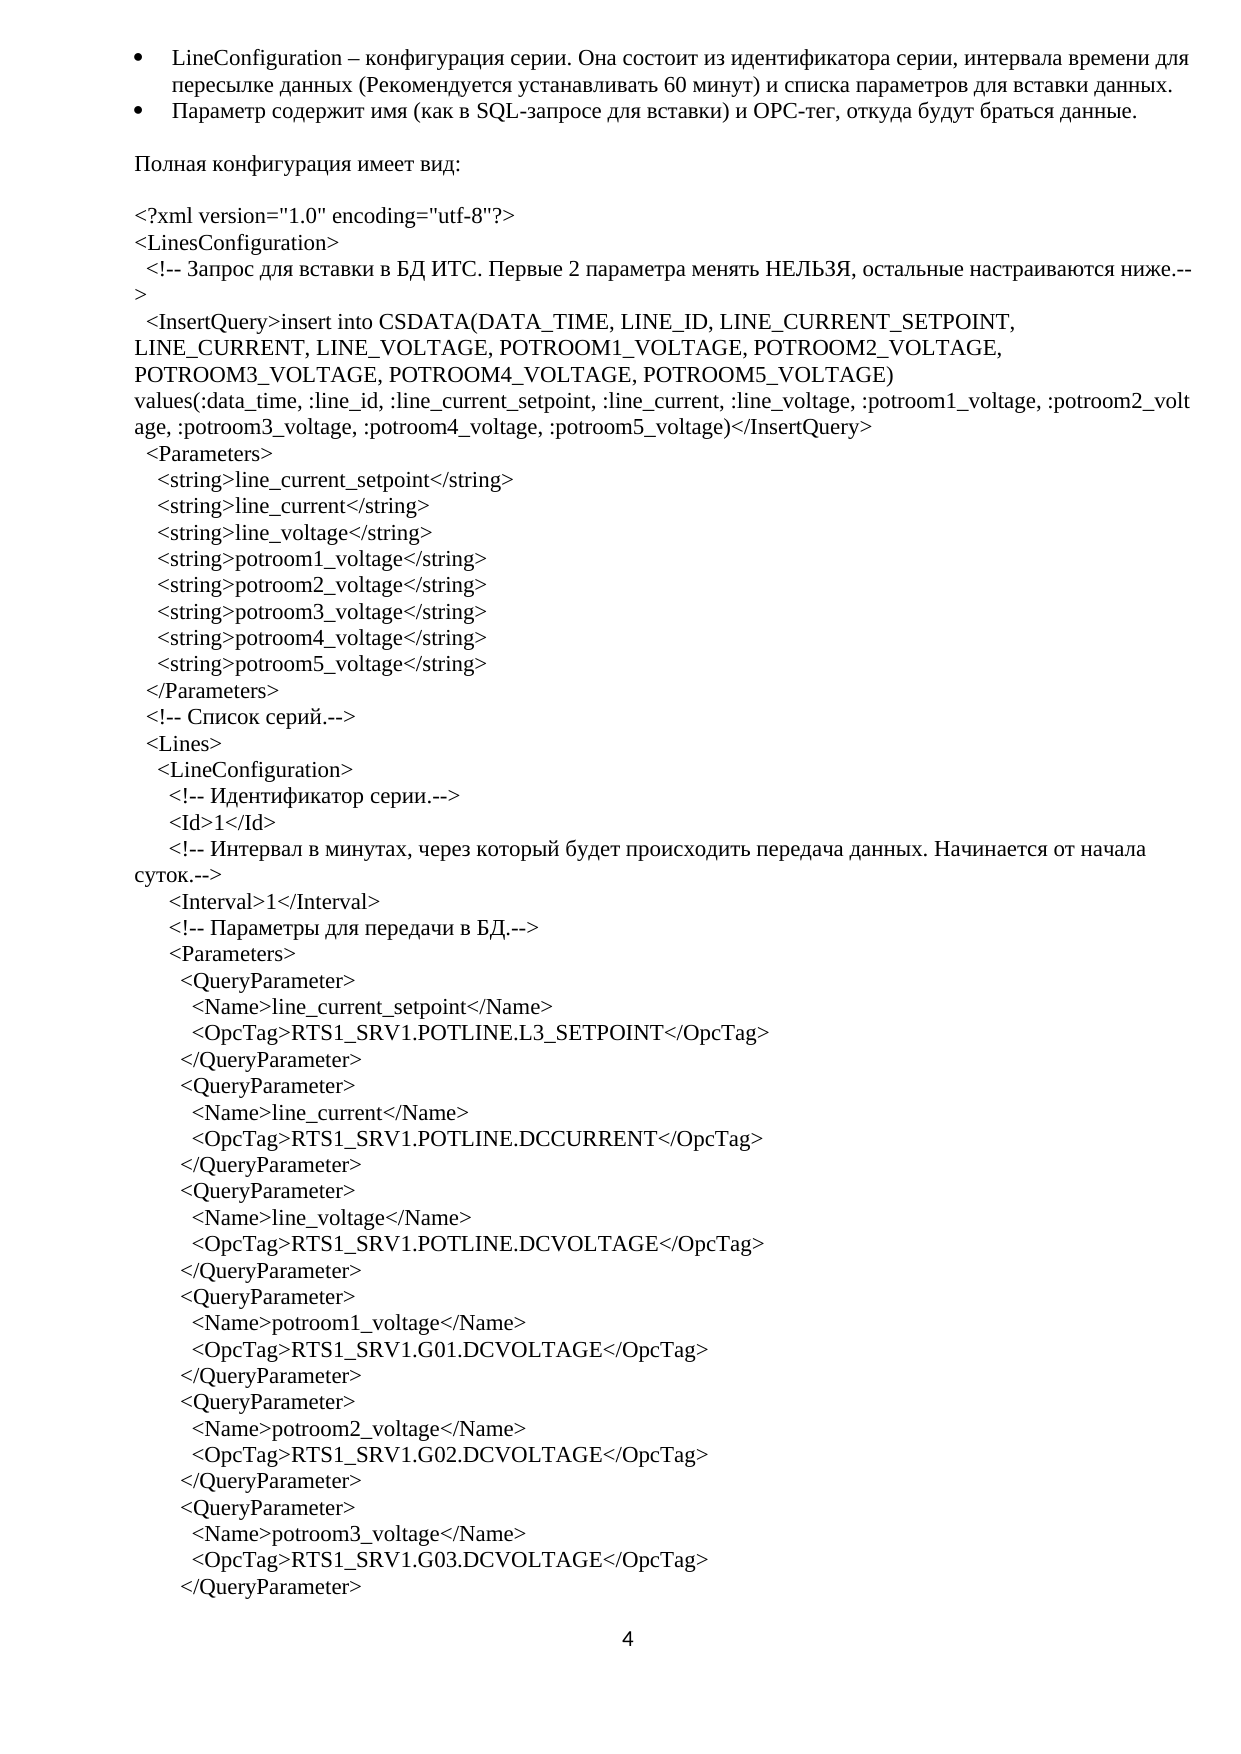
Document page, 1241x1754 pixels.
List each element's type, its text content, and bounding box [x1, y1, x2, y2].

list <Name>line_current</Name> [134, 1098, 1196, 1125]
list <QueryParameter> [134, 967, 1196, 993]
list Полная конфигурация имеет вид: [134, 150, 1196, 176]
list <!-- Идентификатор серии.--> [134, 782, 1196, 809]
list <string>potroom3_voltage</string> [134, 598, 1196, 624]
list <string>line_current</string> [134, 492, 1196, 519]
list <OpcTag>RTS1_SRV1.POTLINE.DCCURRENT</OpcTag> [134, 1125, 1196, 1151]
list <Parameters> [134, 940, 1196, 967]
list <!-- Интервал в минутах, через который будет происходить передача данных. Начинается от начала суток.--> [134, 835, 1196, 888]
list <QueryParameter> [134, 1178, 1196, 1204]
list </Parameters> [134, 677, 1196, 703]
list </QueryParameter> [134, 1362, 1196, 1388]
list <string>line_current_setpoint</string> [134, 466, 1196, 492]
list <Name>potroom1_voltage</Name> [134, 1309, 1196, 1336]
list <Id>1</Id> [134, 809, 1196, 835]
list <Interval>1</Interval> [134, 888, 1196, 914]
list <Name>potroom2_voltage</Name> [134, 1415, 1196, 1441]
list <!-- Параметры для передачи в БД.--> [134, 914, 1196, 940]
list LineConfiguration – конфигурация серии. Она состоит из идентификатора серии, интервала времени для пересылке данных (Рекомендуется устанавливать 60 минут) и списка параметров для вставки данных. [134, 44, 1196, 97]
list <string>potroom1_voltage</string> [134, 545, 1196, 571]
list <string>potroom5_voltage</string> [134, 651, 1196, 677]
list </QueryParameter> [134, 1151, 1196, 1178]
list <OpcTag>RTS1_SRV1.G01.DCVOLTAGE</OpcTag> [134, 1336, 1196, 1362]
list <Parameters> [134, 440, 1196, 466]
list <string>potroom2_voltage</string> [134, 571, 1196, 598]
list <InsertQuery>insert into CSDATA(DATA_TIME, LINE_ID, LINE_CURRENT_SETPOINT, LINE_CURRENT, LINE_VOLTAGE, POTROOM1_VOLTAGE, POTROOM2_VOLTAGE, POTROOM3_VOLTAGE, POTROOM4_VOLTAGE, POTROOM5_VOLTAGE) values(:data_time, :line_id, :line_current_setpoint, :line_current, :line_voltage, :potroom1_voltage, :potroom2_voltage, :potroom3_voltage, :potroom4_voltage, :potroom5_voltage)</InsertQuery> [134, 308, 1196, 440]
list <Lines> [134, 729, 1196, 756]
list <Name>line_current_setpoint</Name> [134, 993, 1196, 1019]
list </QueryParameter> [134, 1046, 1196, 1072]
list </QueryParameter> [134, 1257, 1196, 1283]
list <Name>potroom3_voltage</Name> [134, 1520, 1196, 1547]
list <LineConfiguration> [134, 756, 1196, 782]
list Параметр содержит имя (как в SQL-запросе для вставки) и ОРС-тег, откуда будут браться данные. [134, 97, 1196, 123]
list <OpcTag>RTS1_SRV1.G02.DCVOLTAGE</OpcTag> [134, 1441, 1196, 1467]
list <QueryParameter> [134, 1494, 1196, 1520]
list <QueryParameter> [134, 1283, 1196, 1309]
list <OpcTag>RTS1_SRV1.POTLINE.L3_SETPOINT</OpcTag> [134, 1019, 1196, 1046]
list <string>potroom4_voltage</string> [134, 624, 1196, 651]
list </QueryParameter> [134, 1573, 1196, 1599]
list </QueryParameter> [134, 1467, 1196, 1494]
list <?xml version="1.0" encoding="utf-8"?> [134, 202, 1196, 229]
list <LinesConfiguration> [134, 229, 1196, 255]
list <OpcTag>RTS1_SRV1.POTLINE.DCVOLTAGE</OpcTag> [134, 1230, 1196, 1257]
list <Name>line_voltage</Name> [134, 1204, 1196, 1230]
list <OpcTag>RTS1_SRV1.G03.DCVOLTAGE</OpcTag> [134, 1547, 1196, 1573]
list <!-- Список серий.--> [134, 703, 1196, 729]
list <QueryParameter> [134, 1388, 1196, 1415]
list <QueryParameter> [134, 1072, 1196, 1098]
list <!-- Запрос для вставки в БД ИТС. Первые 2 параметра менять НЕЛЬЗЯ, остальные настраиваются ниже.--> [134, 255, 1196, 308]
list <string>line_voltage</string> [134, 519, 1196, 545]
